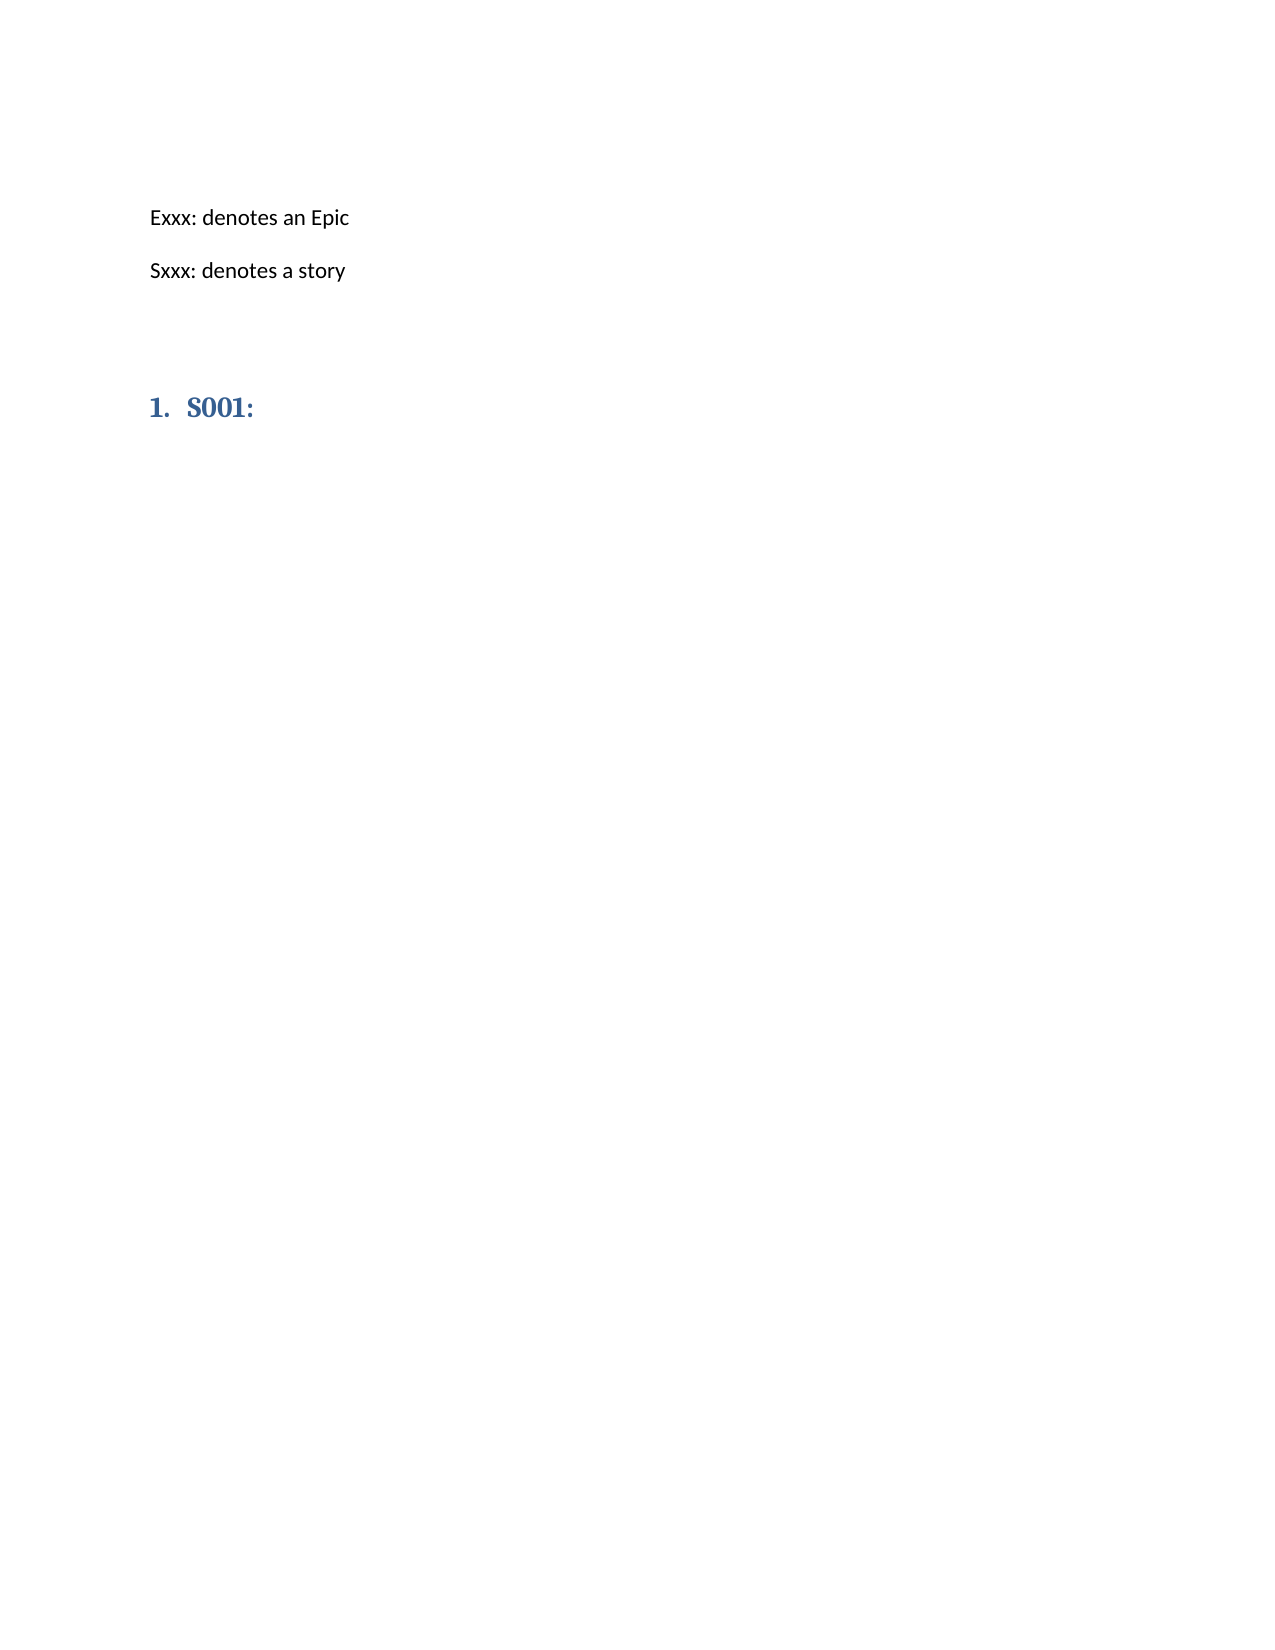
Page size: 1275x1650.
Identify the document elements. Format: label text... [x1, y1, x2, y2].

text Exxx: denotes an Epic [150, 203, 1125, 231]
text Sxxx: denotes a story [150, 256, 1125, 284]
subtitle S001: [150, 391, 1125, 425]
